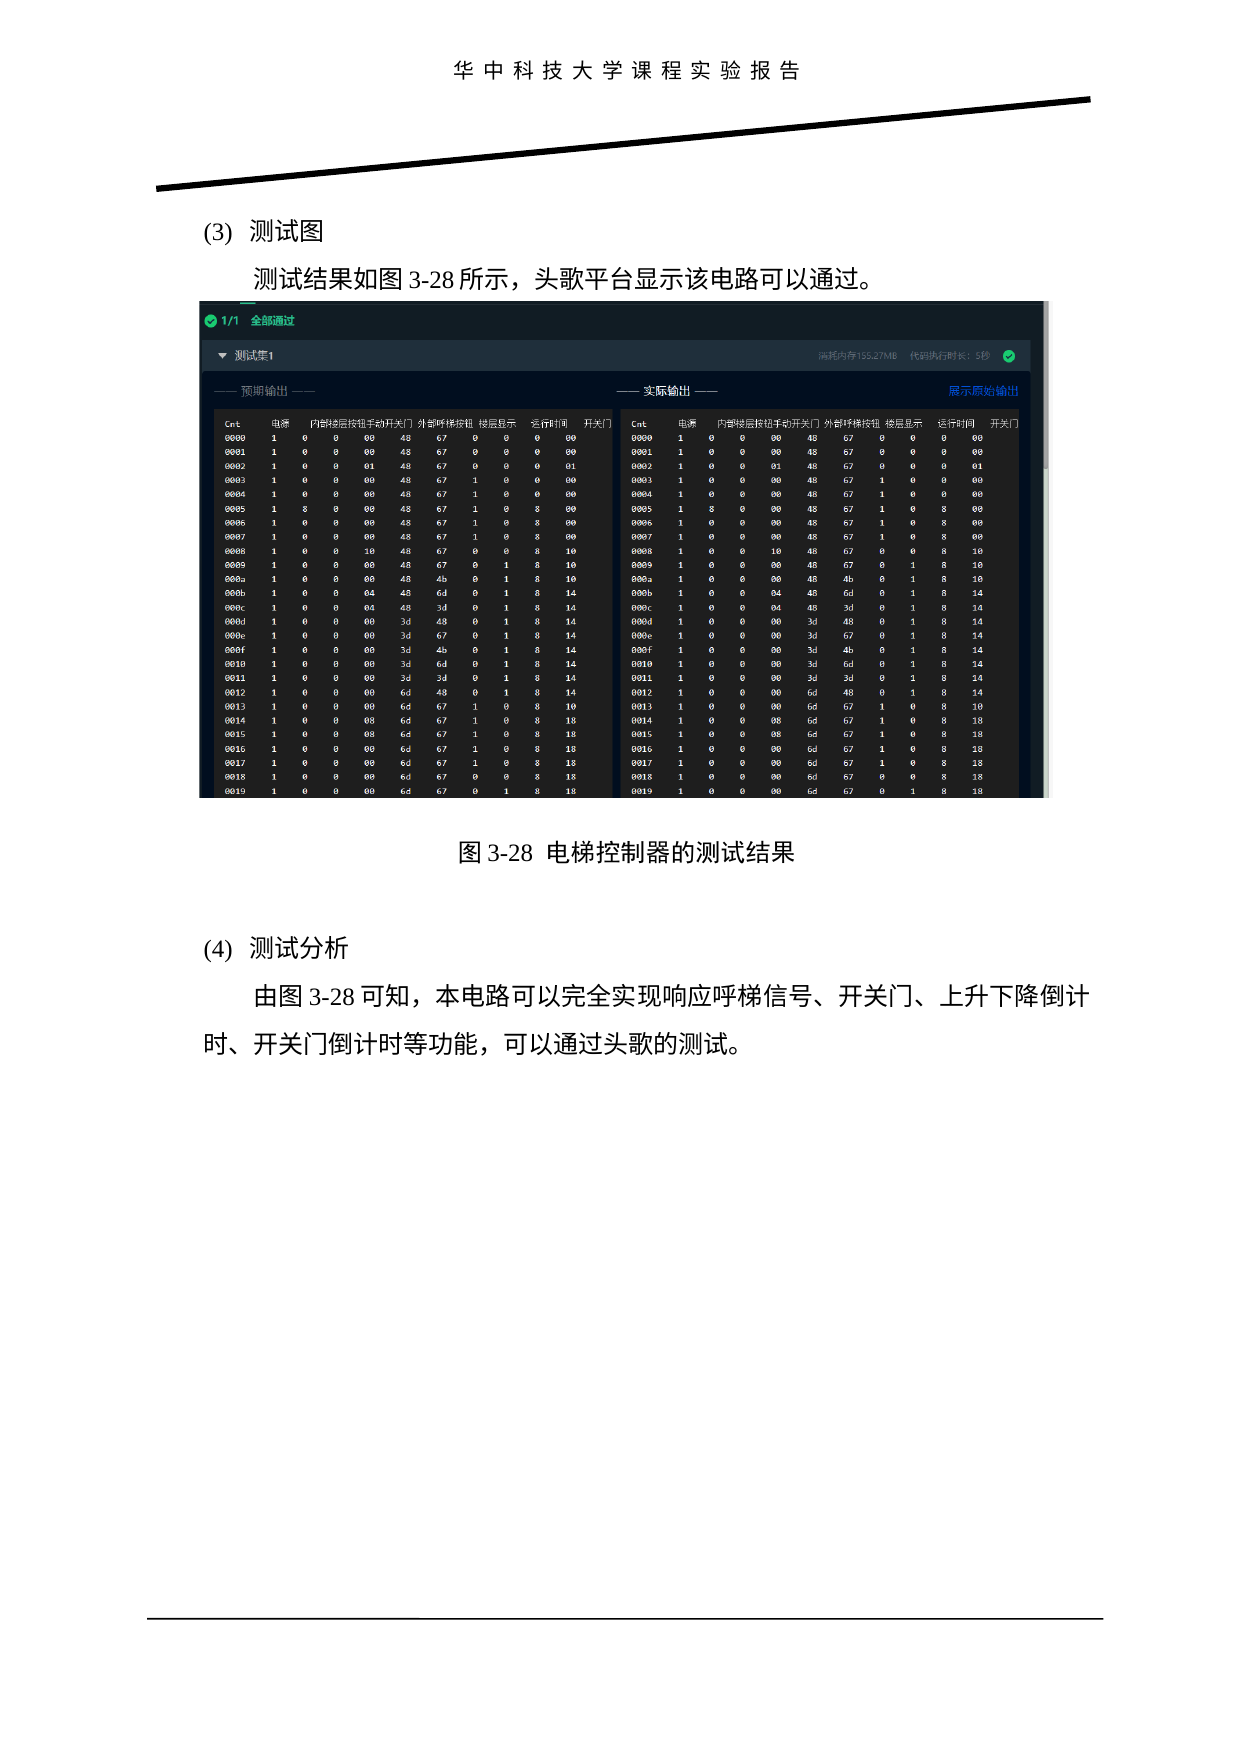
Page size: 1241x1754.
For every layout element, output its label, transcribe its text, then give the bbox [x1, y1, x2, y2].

text 图3-28 电梯控制器的测试结果 [159, 827, 1093, 875]
picture [199, 301, 1053, 798]
text 测试结果如图3-28所示，头歌平台显示该电路可以通过。 [203, 254, 1093, 301]
list 测试图 [203, 206, 1093, 254]
text 由图3-28可知，本电路可以完全实现响应呼梯信号、开关门、上升下降倒计时、开关门倒计时等功能，可以通过头歌的测试。 [203, 971, 1093, 1066]
list 测试分析 [203, 923, 1093, 971]
